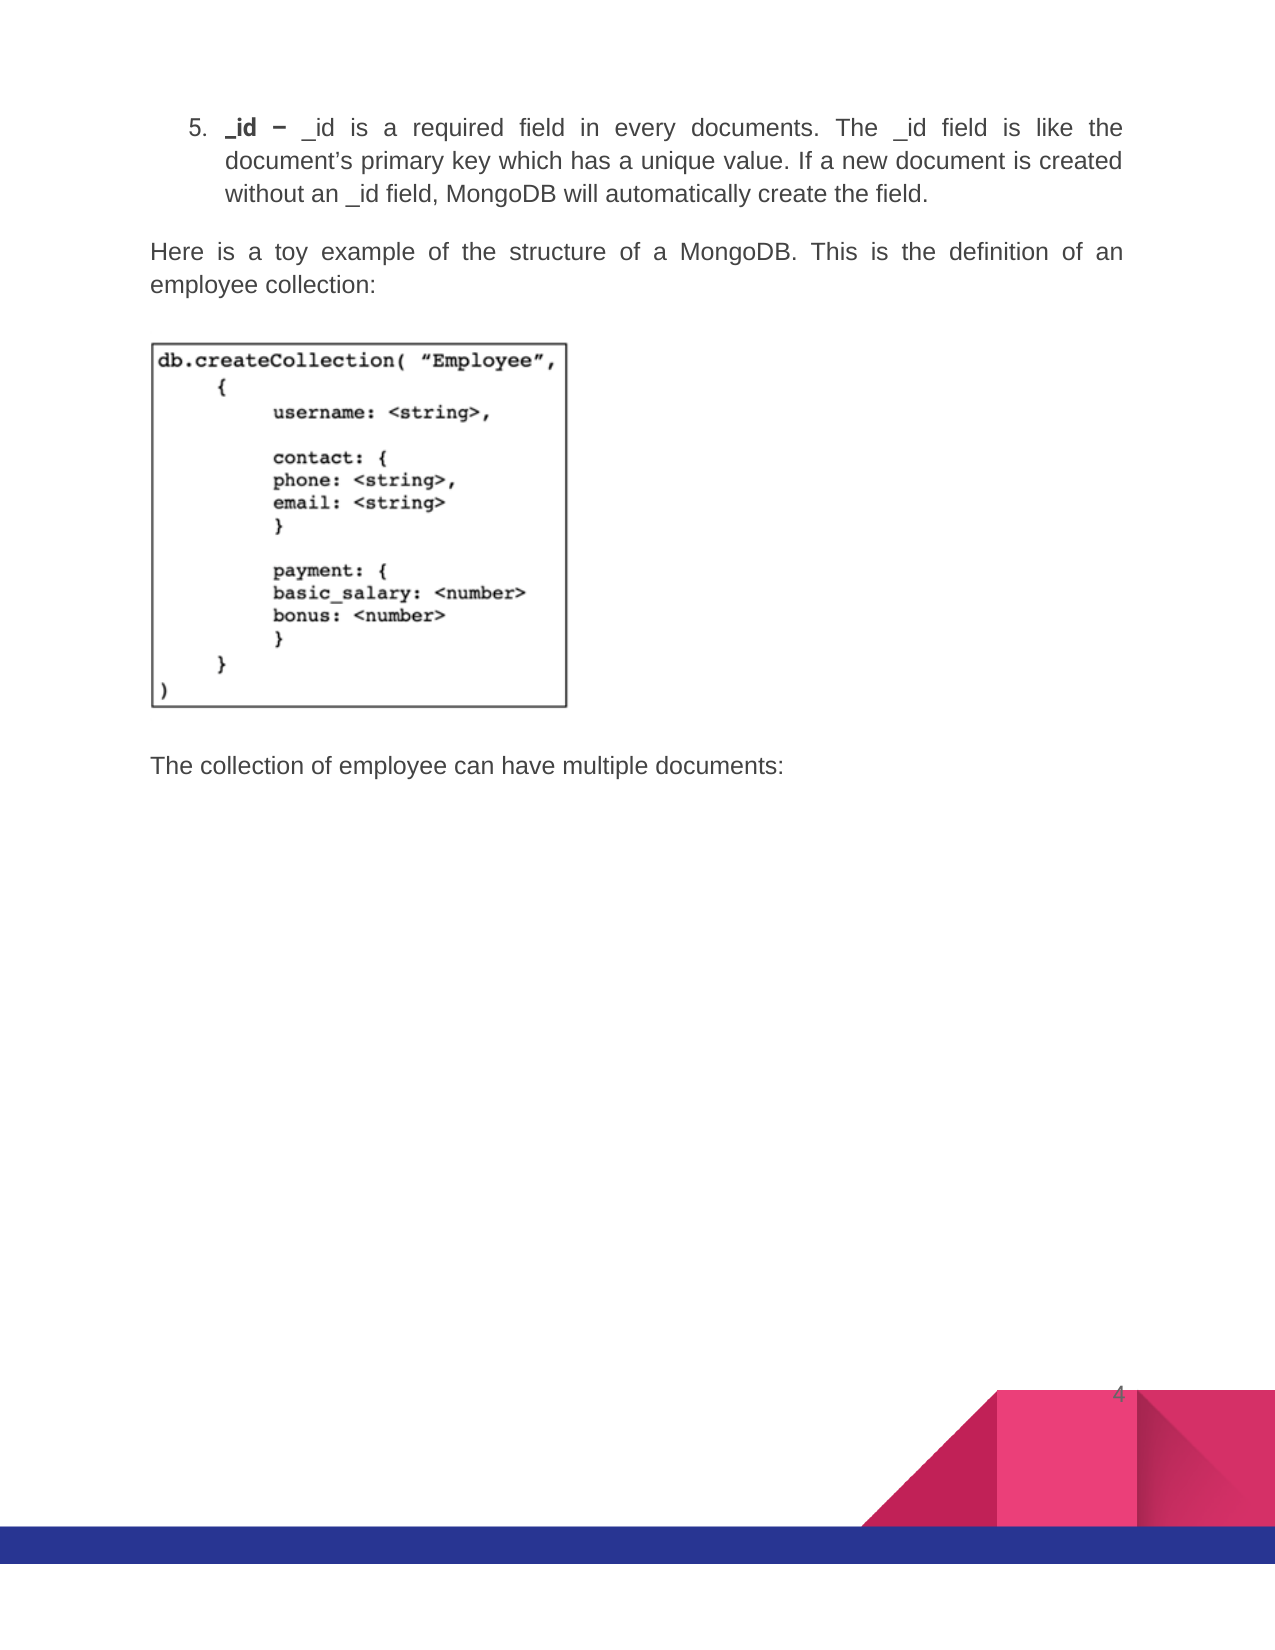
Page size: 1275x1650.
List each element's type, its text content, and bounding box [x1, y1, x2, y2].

picture [150, 328, 757, 723]
text Here is a toy example of the structure of a MongoDB. This is the definition of an employee collection: [150, 237, 1125, 299]
picture [1115, 1389, 1120, 1397]
list _id – _id is a required field in every documents. The _id field is like the document’s primary key which has a unique value. If a new document is created without an _id field, MongoDB will automatically create the field. [187, 113, 1125, 208]
picture [0, 1388, 1275, 1564]
text The collection of employee can have multiple documents: [150, 751, 1125, 780]
